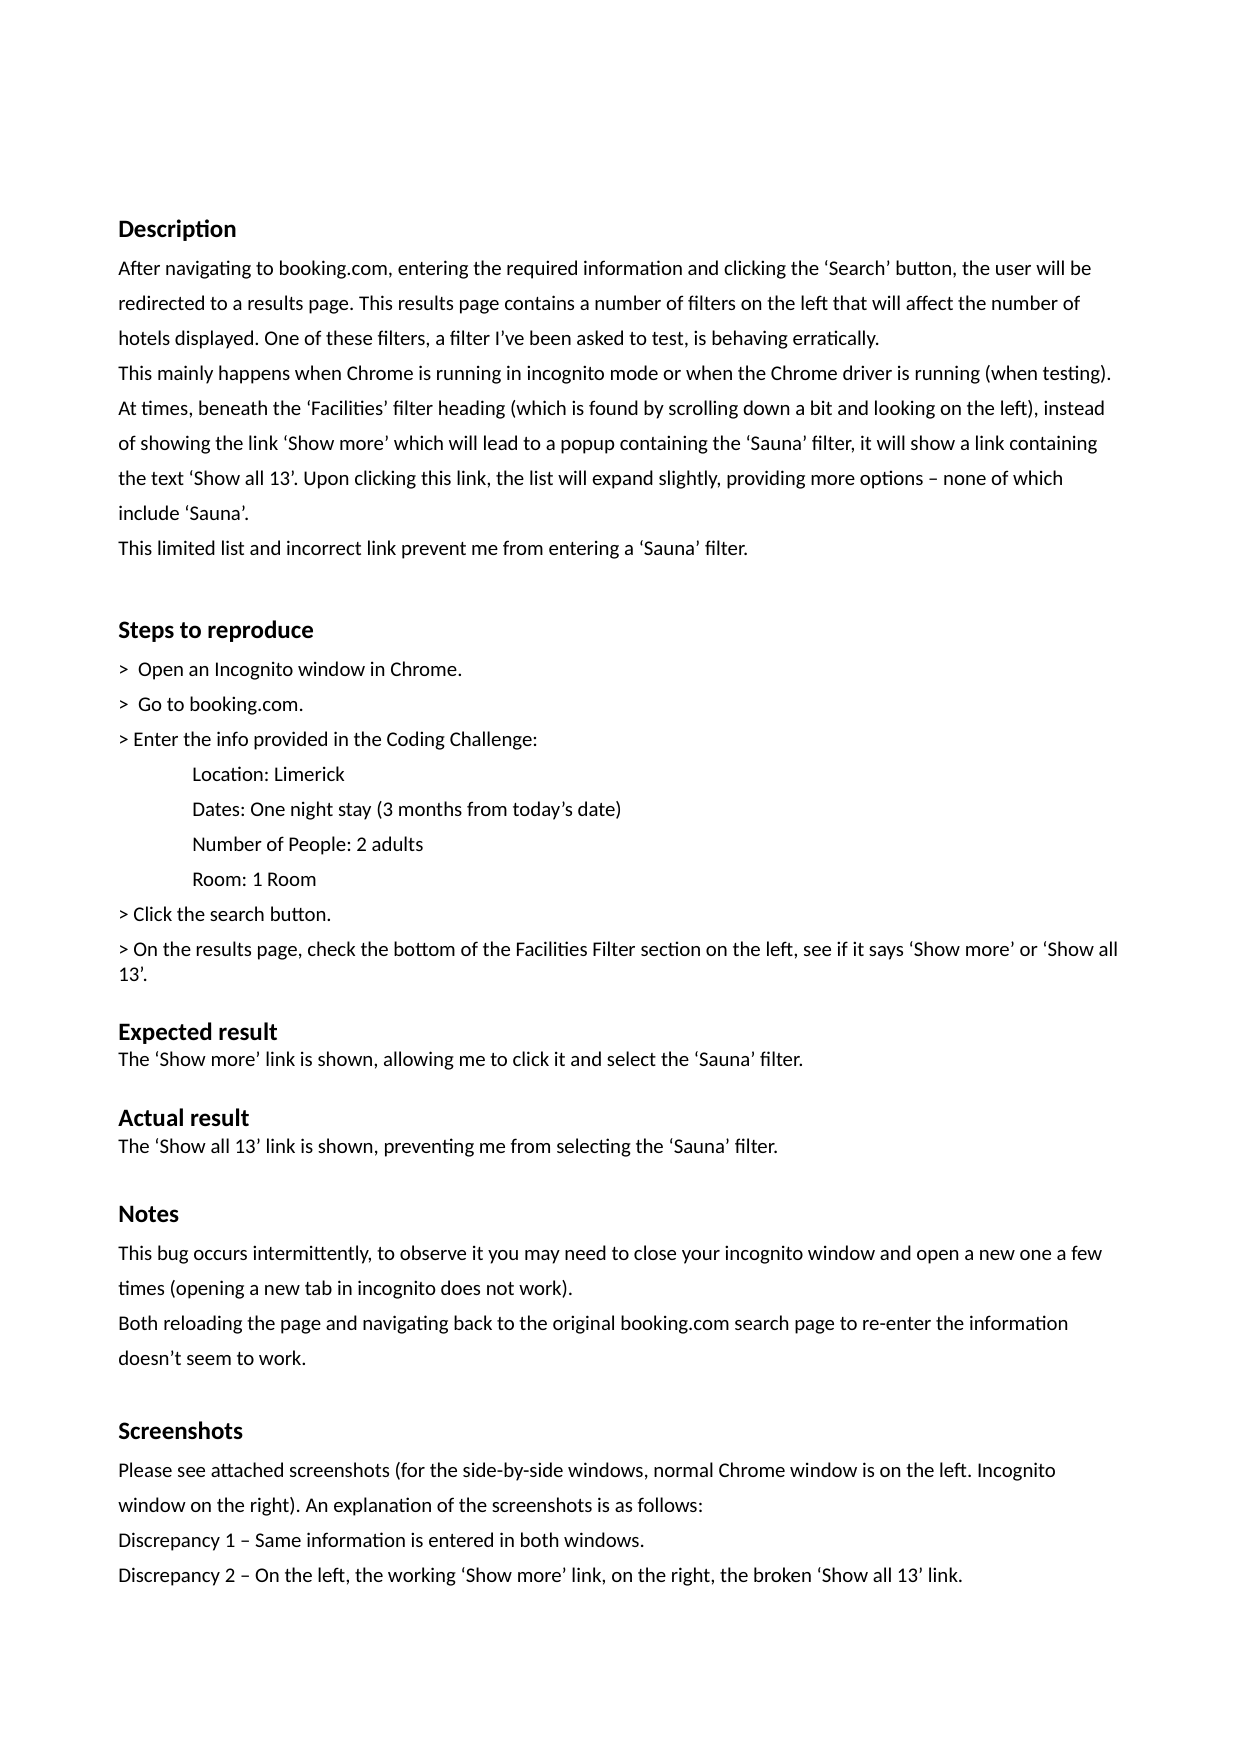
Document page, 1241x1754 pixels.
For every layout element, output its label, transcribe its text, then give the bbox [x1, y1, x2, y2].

text Screenshots [118, 1415, 1122, 1446]
text This limited list and incorrect link prevent me from entering a ‘Sauna’ filter. [118, 535, 1122, 561]
text > Enter the info provided in the Coding Challenge: [118, 726, 1122, 752]
text > Open an Incognito window in Chrome. [118, 656, 1122, 682]
text > On the results page, check the bottom of the Facilities Filter section on the left, see if it says ‘Show more’ or ‘Show all 13’. [118, 936, 1122, 987]
text Steps to reproduce [118, 614, 1122, 645]
text This mainly happens when Chrome is running in incognito mode or when the Chrome driver is running (when testing). [118, 360, 1122, 386]
text > Click the search button. [118, 901, 1122, 927]
text Actual result [118, 1102, 1122, 1133]
text The ‘Show more’ link is shown, allowing me to click it and select the ‘Sauna’ filter. [118, 1046, 1122, 1072]
text Discrepancy 1 – Same information is entered in both windows. [118, 1527, 1122, 1553]
text > Go to booking.com. [118, 691, 1122, 717]
text Number of People: 2 adults [118, 831, 1122, 857]
text Both reloading the page and navigating back to the original booking.com search page to re-enter the information doesn’t seem to work. [118, 1310, 1122, 1371]
text Location: Limerick [118, 761, 1122, 787]
text Please see attached screenshots (for the side-by-side windows, normal Chrome window is on the left. Incognito window on the right). An explanation of the screenshots is as follows: [118, 1457, 1122, 1518]
text Notes [118, 1198, 1122, 1229]
text This bug occurs intermittently, to observe it you may need to close your incognito window and open a new one a few times (opening a new tab in incognito does not work). [118, 1240, 1122, 1301]
text Dates: One night stay (3 months from today’s date) [118, 796, 1122, 822]
text At times, beneath the ‘Facilities’ filter heading (which is found by scrolling down a bit and looking on the left), instead of showing the link ‘Show more’ which will lead to a popup containing the ‘Sauna’ filter, it will show a link containing the text ‘Show all 13’. Upon clicking this link, the list will expand slightly, providing more options – none of which include ‘Sauna’. [118, 395, 1122, 526]
text Discrepancy 2 – On the left, the working ‘Show more’ link, on the right, the broken ‘Show all 13’ link. [118, 1562, 1122, 1588]
text The ‘Show all 13’ link is shown, preventing me from selecting the ‘Sauna’ filter. [118, 1133, 1122, 1158]
text Room: 1 Room [118, 866, 1122, 892]
text Expected result [118, 1016, 1122, 1046]
text Description [118, 213, 1122, 244]
text After navigating to booking.com, entering the required information and clicking the ‘Search’ button, the user will be redirected to a results page. This results page contains a number of filters on the left that will affect the number of hotels displayed. One of these filters, a filter I’ve been asked to test, is behaving erratically. [118, 255, 1122, 351]
